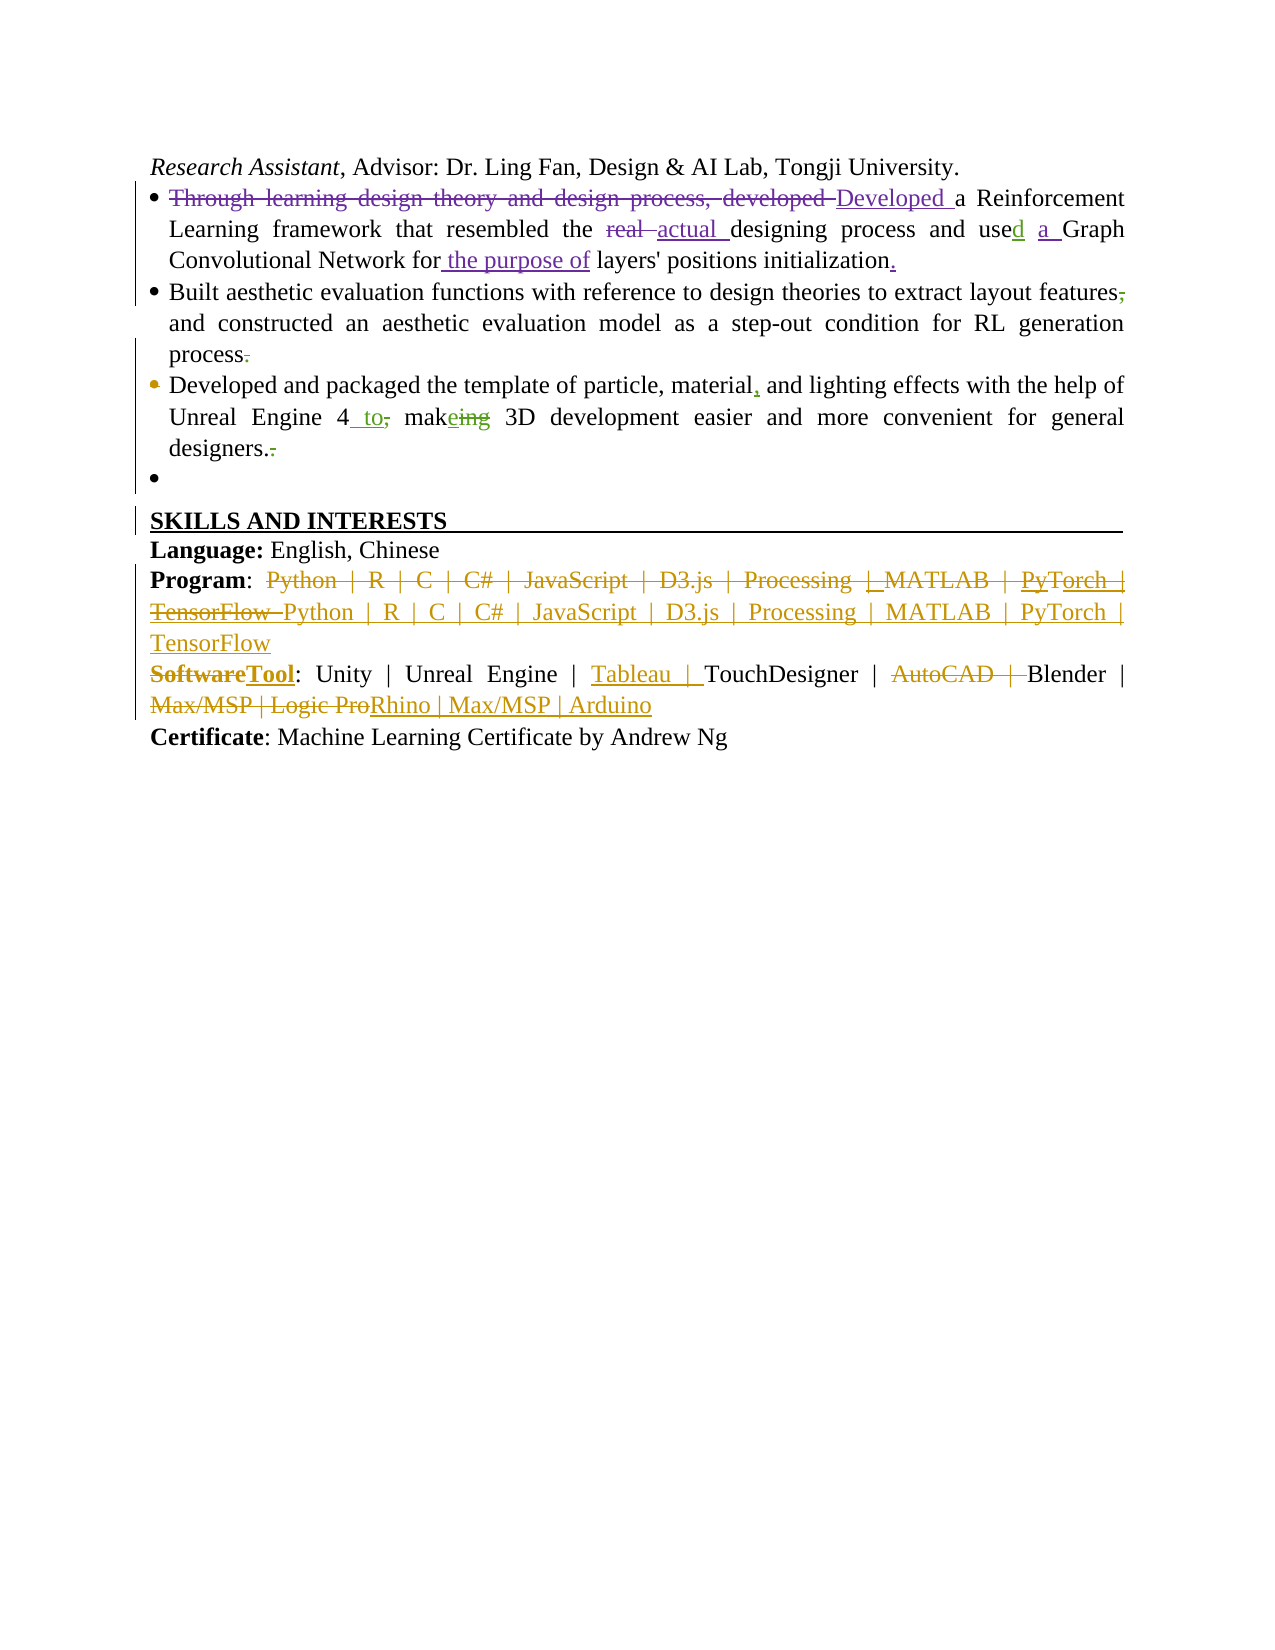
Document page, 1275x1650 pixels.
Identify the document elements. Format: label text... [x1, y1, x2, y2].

text SKILLS AND INTERESTS [150, 506, 1125, 535]
text : Unity | Unreal Engine | TouchDesigner | Blender | [150, 657, 1125, 720]
text Program: [150, 564, 1125, 657]
list Developed and packaged the template of particle, material and lighting effects with the help of Unreal Engine 4 mak 3D development easier and more convenient for general designers. [150, 369, 1125, 462]
text Language: English, Chinese [150, 535, 1125, 564]
list a Reinforcement Learning framework that resembled the designing process and use Graph Convolutional Network for layers' positions initialization [150, 181, 1125, 275]
text Research Assistant, Advisor: Dr. Ling Fan, Design & AI Lab, Tongji University. [150, 150, 1125, 181]
text Certificate: Machine Learning Certificate by Andrew Ng [150, 720, 1125, 751]
list Built aesthetic evaluation functions with reference to design theories to extract layout features and constructed an aesthetic evaluation model as a step-out condition for RL generation process [150, 275, 1125, 369]
